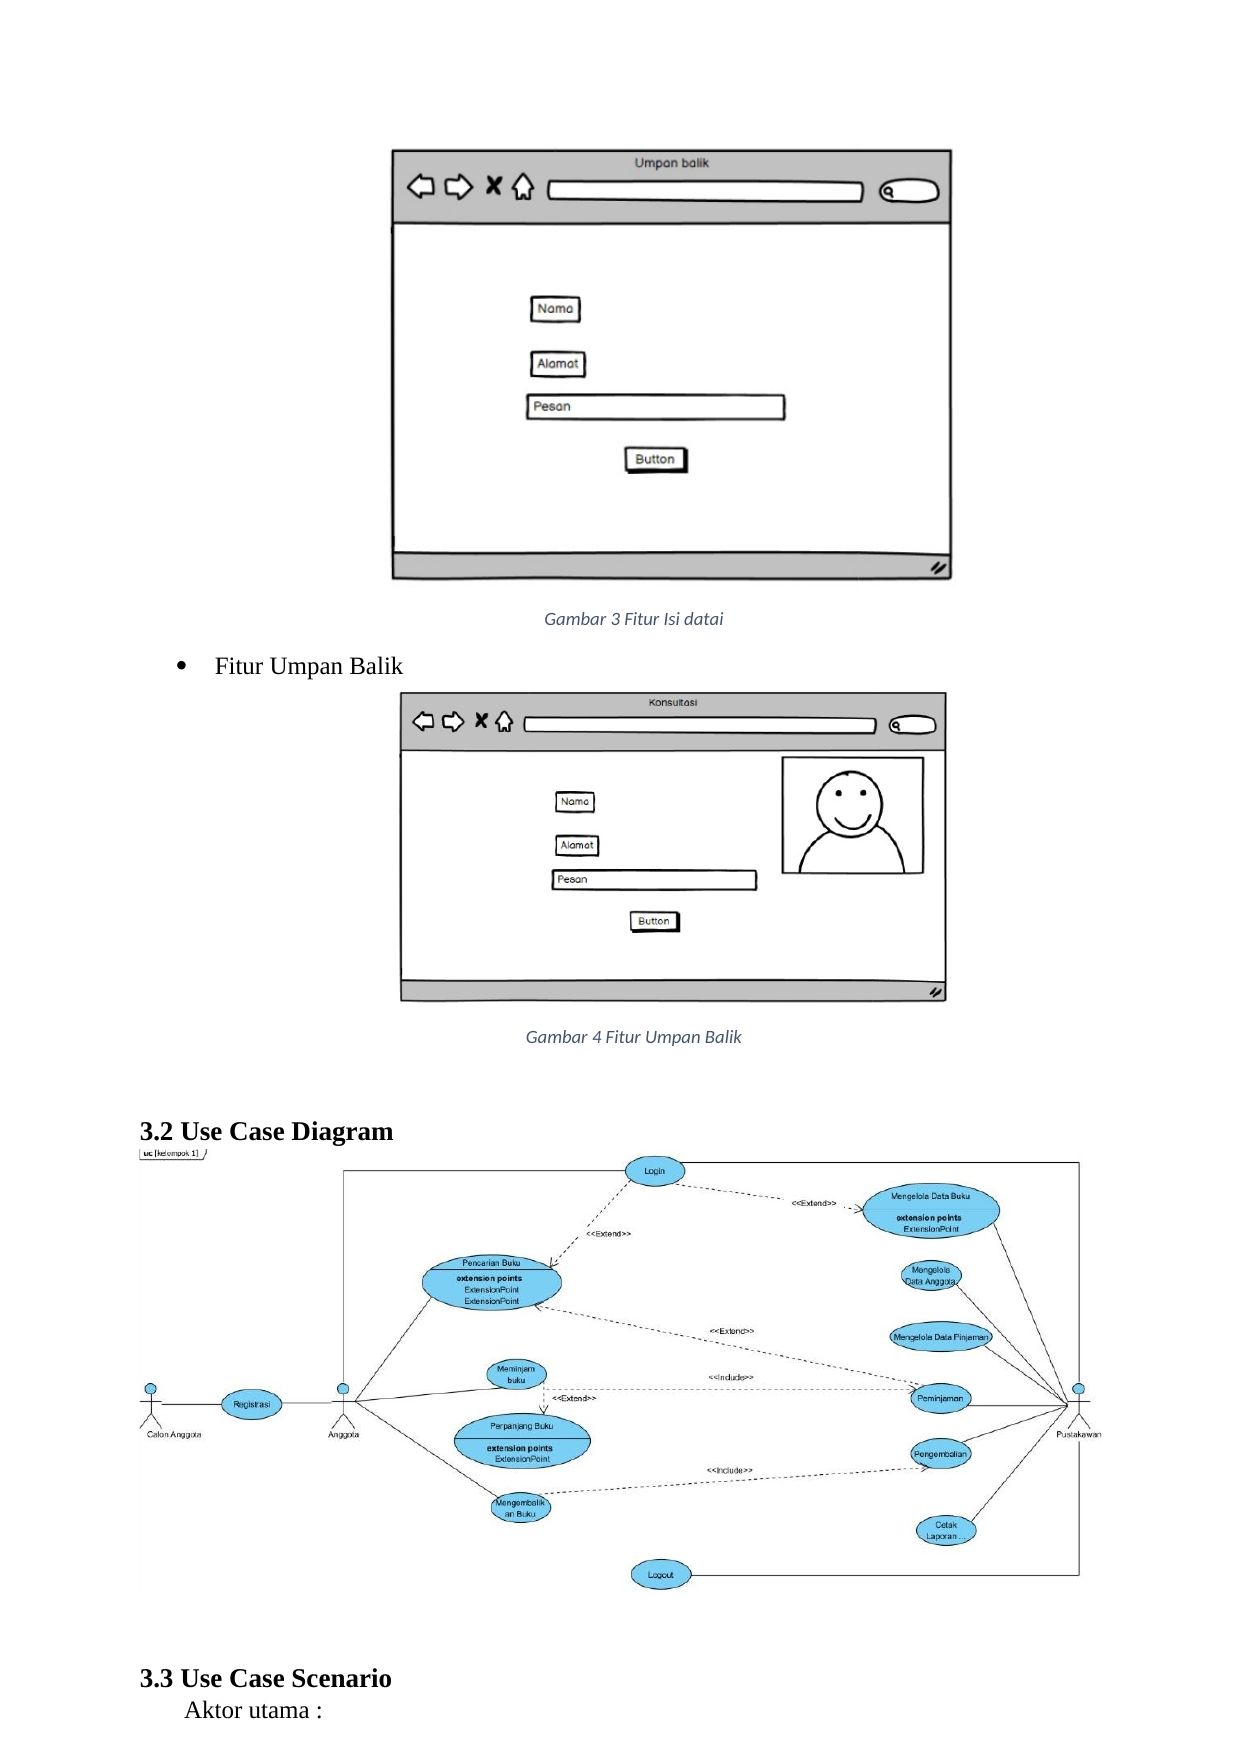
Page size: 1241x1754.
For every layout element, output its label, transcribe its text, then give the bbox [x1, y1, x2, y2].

list Fitur Umpan Balik [177, 651, 1130, 680]
text Gambar 3 Fitur Isi datai [139, 607, 1130, 630]
subtitle 3.3 Use Case Scenario [139, 1662, 1130, 1693]
text Gambar 4 Fitur Umpan Balik [139, 1025, 1130, 1048]
subtitle 3.2 Use Case Diagram [139, 1116, 1130, 1147]
picture [139, 1149, 1102, 1596]
picture [392, 684, 952, 1007]
picture [386, 141, 959, 589]
text Aktor utama : [139, 1695, 1130, 1724]
